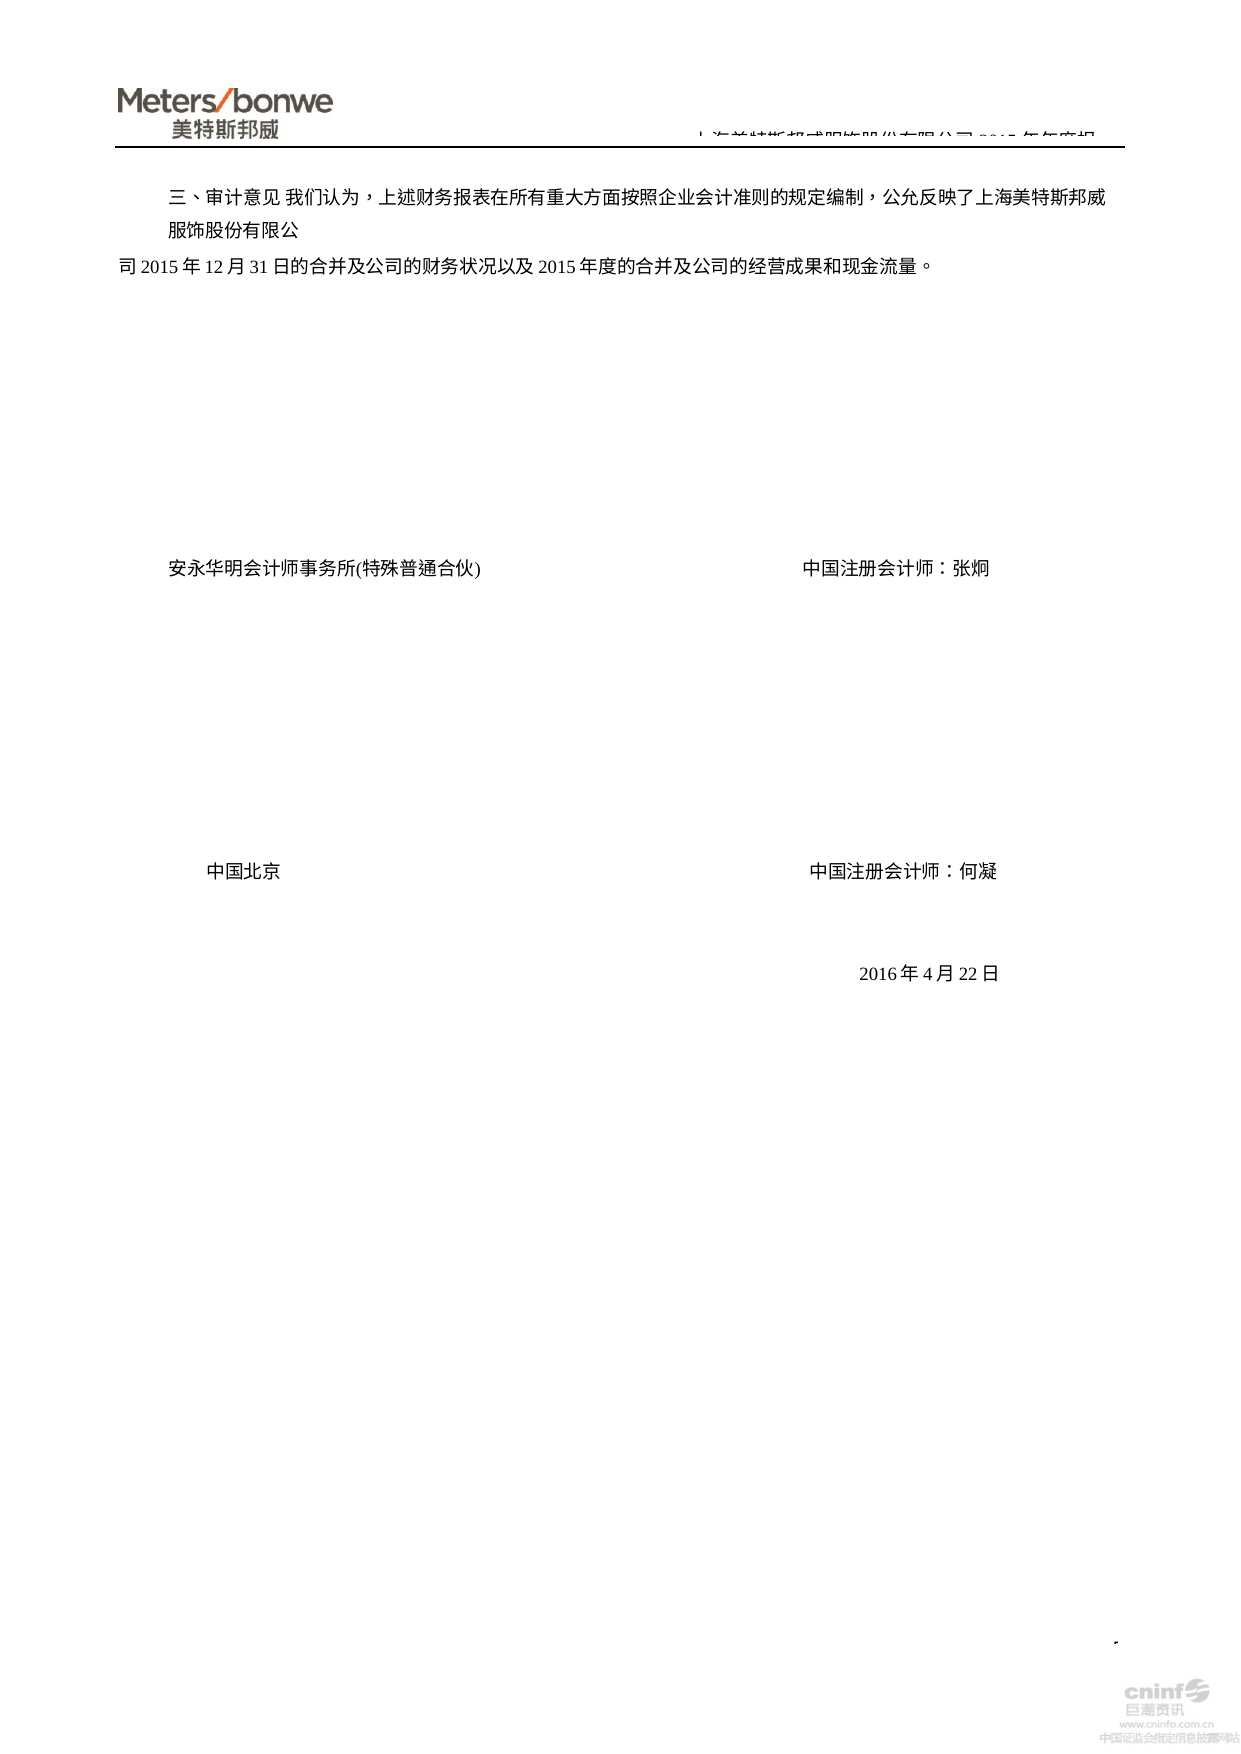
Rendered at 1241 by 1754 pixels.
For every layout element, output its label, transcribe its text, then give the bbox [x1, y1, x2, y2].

text 安永华明会计师事务所(特殊普通合伙) 中国注册会计师：张炯 [168, 556, 1240, 581]
picture [1099, 1673, 1241, 1754]
text 司2015年12月31日的合并及公司的财务状况以及2015年度的合并及公司的经营成果和现金流量。 [118, 253, 1240, 278]
picture [118, 88, 333, 139]
text 中国北京 中国注册会计师：何凝 [102, 858, 997, 884]
text 2016年4月22日 [102, 960, 1000, 985]
text 三、审计意见 我们认为，上述财务报表在所有重大方面按照企业会计准则的规定编制，公允反映了上海美特斯邦威服饰股份有限公 [168, 184, 1124, 243]
